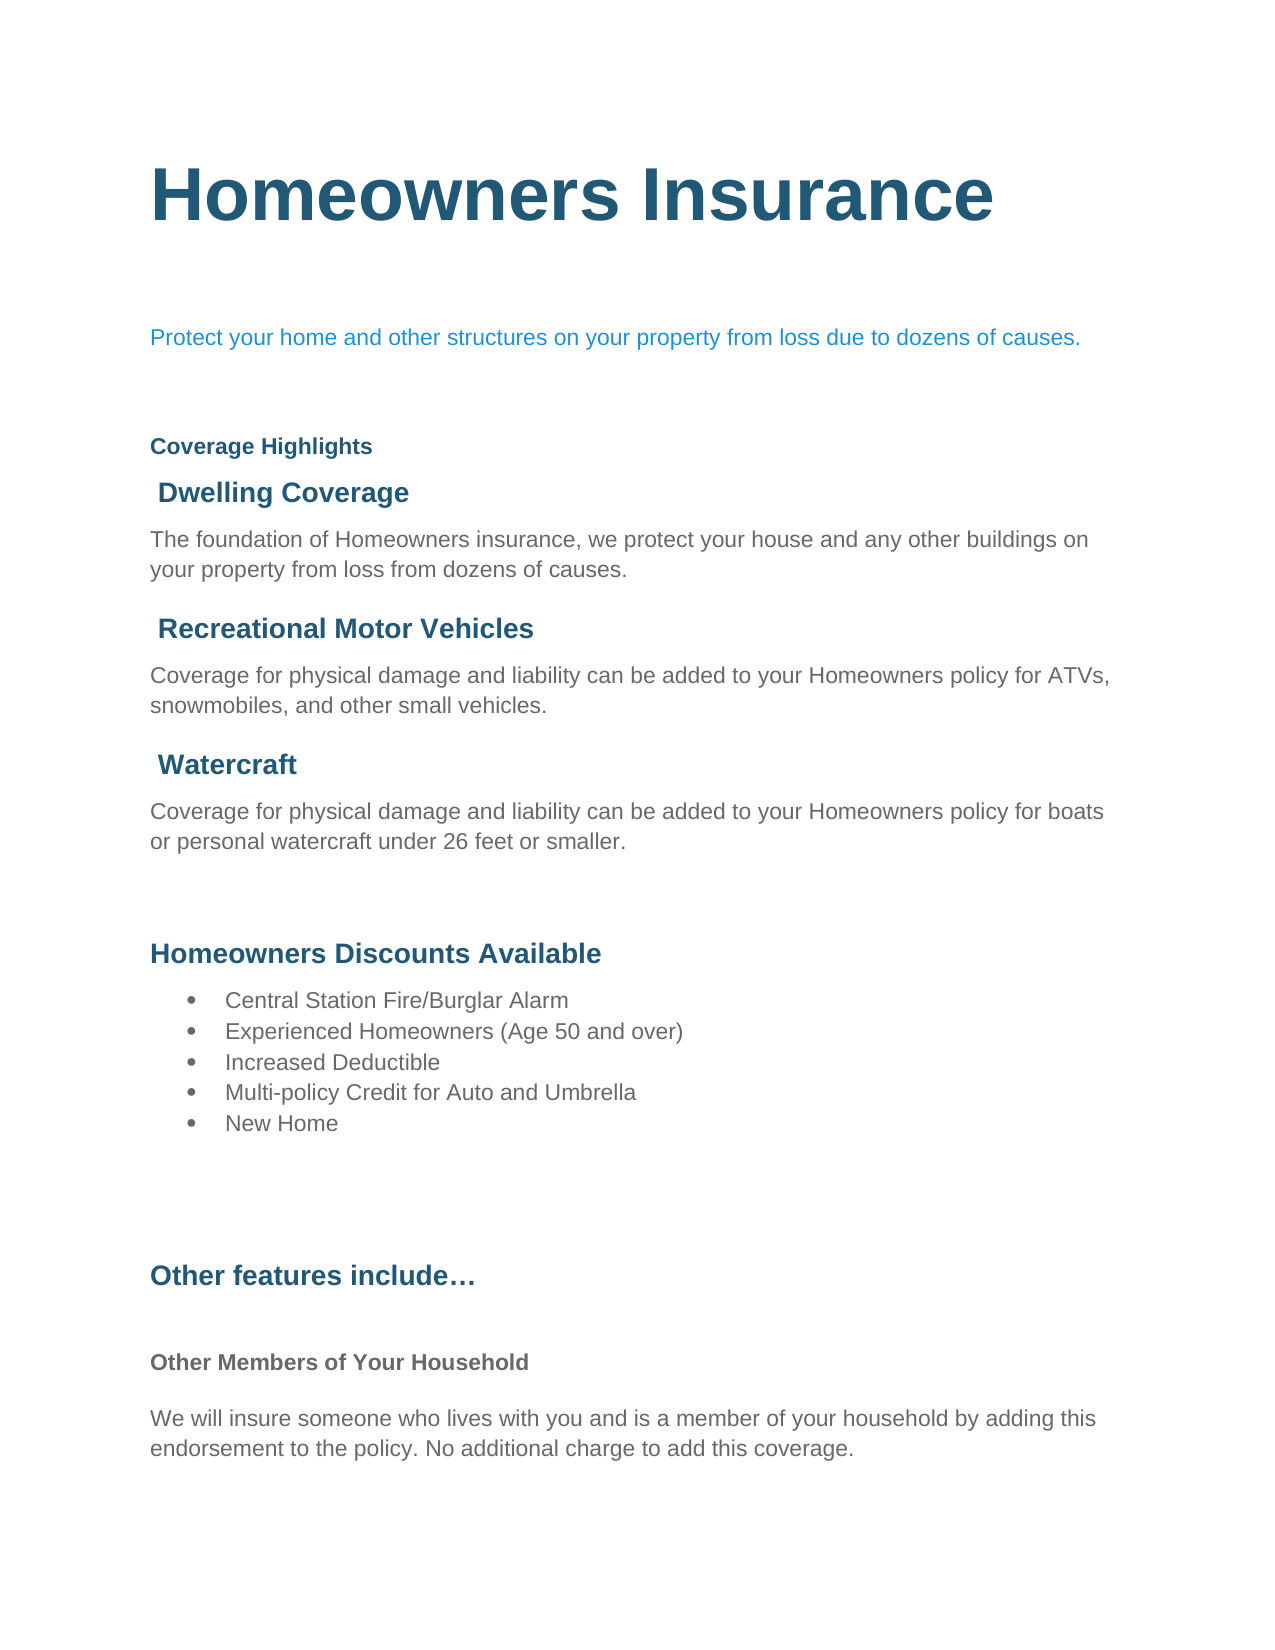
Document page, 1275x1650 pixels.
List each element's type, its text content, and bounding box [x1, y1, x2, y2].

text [150, 1404, 1125, 1461]
subtitle Homeowners Insurance [150, 150, 1125, 302]
list Multi-policy Credit for Auto and Umbrella [187, 1079, 1125, 1105]
list New Home [187, 1109, 1125, 1175]
subtitle Other features include… [150, 1259, 1125, 1331]
text Coverage for physical damage and liability can be added to your Homeowners policy for ATVs, snowmobiles, and other small vehicles. [150, 662, 1125, 719]
text Coverage for physical damage and liability can be added to your Homeowners policy for boats or personal watercraft under 26 feet or smaller. [150, 798, 1125, 855]
list Increased Deductible [187, 1048, 1125, 1075]
subtitle Protect your home and other structures on your property from loss due to dozens of causes. [150, 324, 1125, 350]
subtitle Watercraft [150, 748, 1125, 780]
subtitle Dwelling Coverage [150, 476, 1125, 508]
subtitle Coverage Highlights [150, 433, 1125, 459]
text Other Members of Your Household [150, 1349, 1125, 1375]
list Experienced Homeowners (Age 50 and over) [187, 1018, 1125, 1044]
text The foundation of Homeowners insurance, we protect your house and any other buildings on your property from loss from dozens of causes. [150, 526, 1125, 583]
subtitle Recreational Motor Vehicles [150, 612, 1125, 644]
subtitle Homeowners Discounts Available [150, 937, 1125, 970]
list Central Station Fire/Burglar Alarm [187, 987, 1125, 1014]
